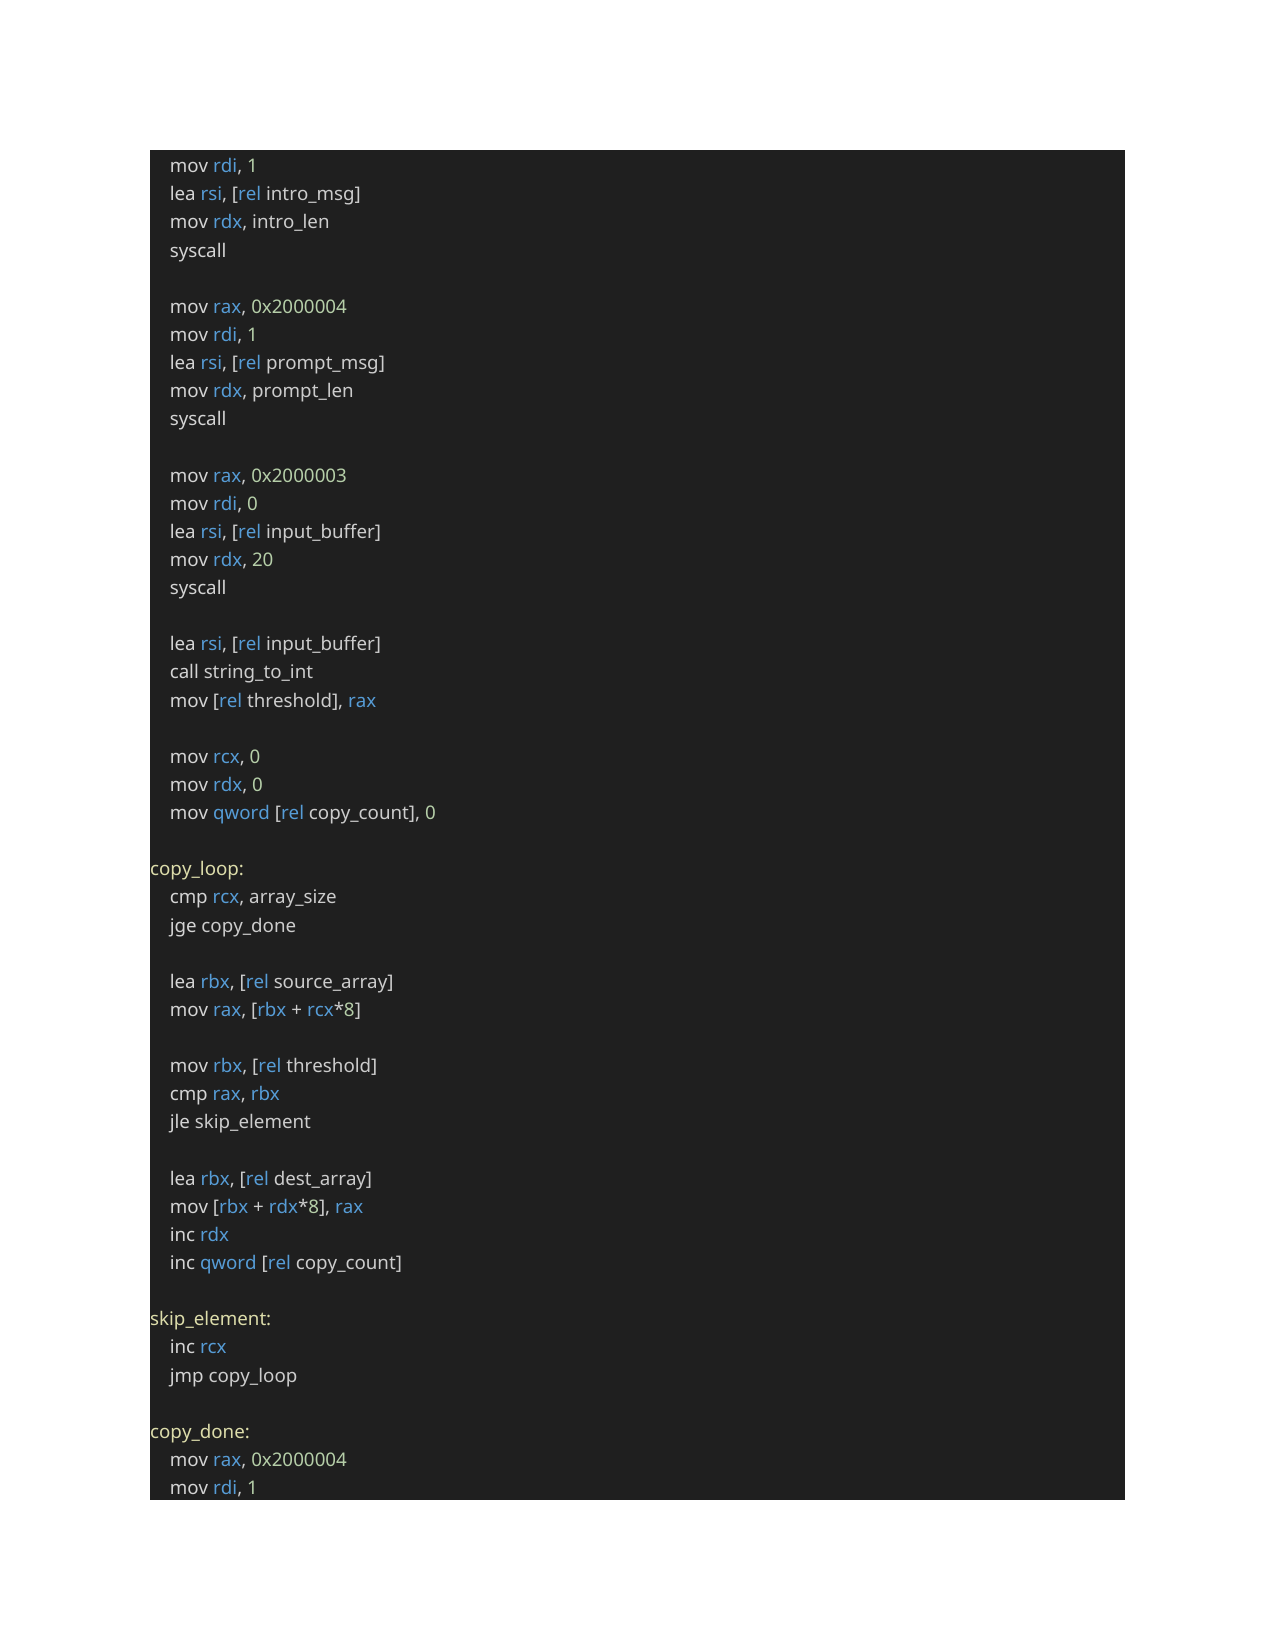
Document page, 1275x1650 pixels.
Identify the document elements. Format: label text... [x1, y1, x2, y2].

text syscall [150, 234, 1125, 262]
text lea rsi, [rel input_buffer] [150, 516, 1125, 544]
text mov rdi, 1 [150, 319, 1125, 347]
text jge copy_done [150, 909, 1125, 937]
text syscall [150, 403, 1125, 431]
text mov rdx, 0 [150, 769, 1125, 797]
text mov [rel threshold], rax [150, 684, 1125, 712]
text mov rax, 0x2000003 [150, 459, 1125, 487]
text mov rax, 0x2000004 [150, 1444, 1125, 1472]
text mov rdx, 20 [150, 544, 1125, 572]
text mov [rbx + rdx*8], rax [150, 1191, 1125, 1219]
text mov rcx, 0 [150, 741, 1125, 769]
text jmp copy_loop [150, 1359, 1125, 1387]
text cmp rax, rbx [150, 1078, 1125, 1106]
text mov rax, 0x2000004 [150, 291, 1125, 319]
text mov rdi, 1 [150, 150, 1125, 178]
text copy_done: [150, 1416, 1125, 1444]
text lea rsi, [rel intro_msg] [150, 178, 1125, 206]
text copy_loop: [150, 853, 1125, 881]
text lea rbx, [rel source_array] [150, 966, 1125, 994]
text syscall [150, 572, 1125, 600]
text cmp rcx, array_size [150, 881, 1125, 909]
text mov rax, [rbx + rcx*8] [150, 994, 1125, 1022]
text mov qword [rel copy_count], 0 [150, 797, 1125, 825]
text jle skip_element [150, 1106, 1125, 1134]
text mov rbx, [rel threshold] [150, 1050, 1125, 1078]
text mov rdx, intro_len [150, 206, 1125, 234]
text call string_to_int [150, 656, 1125, 684]
text inc qword [rel copy_count] [150, 1247, 1125, 1275]
text lea rsi, [rel prompt_msg] [150, 347, 1125, 375]
text inc rdx [150, 1219, 1125, 1247]
text mov rdx, prompt_len [150, 375, 1125, 403]
text skip_element: [150, 1303, 1125, 1331]
text lea rsi, [rel input_buffer] [150, 628, 1125, 656]
text mov rdi, 1 [150, 1472, 1125, 1500]
text lea rbx, [rel dest_array] [150, 1162, 1125, 1191]
text mov rdi, 0 [150, 487, 1125, 516]
text inc rcx [150, 1331, 1125, 1359]
